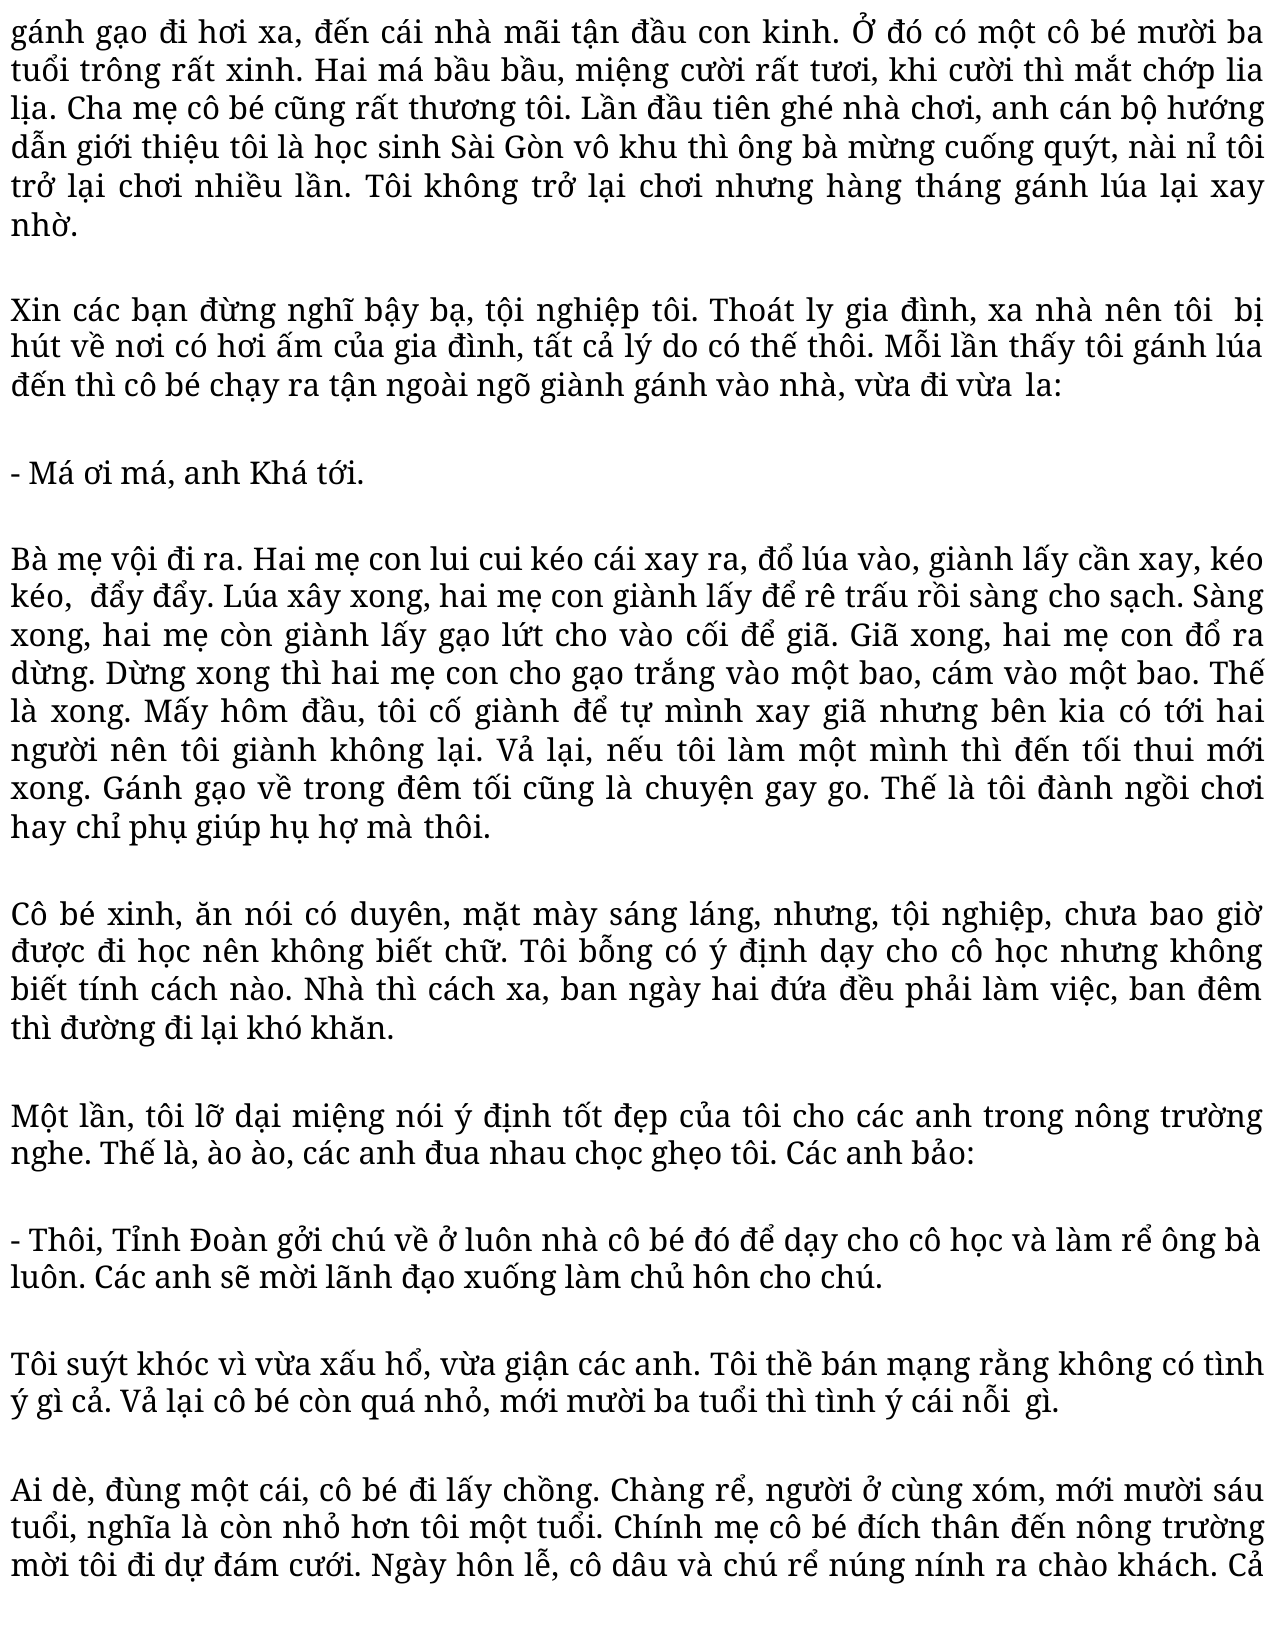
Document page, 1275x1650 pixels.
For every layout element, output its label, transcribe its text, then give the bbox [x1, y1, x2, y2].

text - Thôi, Tỉnh Đoàn gởi chú về ở luôn nhà cô bé đó để dạy cho cô học và làm rể ông bà luôn. Các anh sẽ mời lãnh đạo xuống làm chủ hôn cho chú. [10, 1221, 1265, 1298]
text Tôi suýt khóc vì vừa xấu hổ, vừa giận các anh. Tôi thề bán mạng rằng không có tình ý gì cả. Vả lại cô bé còn quá nhỏ, mới mười ba tuổi thì tình ý cái nỗi gì. [10, 1345, 1265, 1422]
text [10, 1471, 1265, 1586]
text Bà mẹ vội đi ra. Hai mẹ con lui cui kéo cái xay ra, đổ lúa vào, giành lấy cần xay, kéo kéo, đẩy đẩy. Lúa xây xong, hai mẹ con giành lấy để rê trấu rồi sàng cho sạch. Sàng xong, hai mẹ còn giành lấy gạo lứt cho vào cối để giã. Giã xong, hai mẹ con đổ ra dừng. Dừng xong thì hai mẹ con cho gạo trắng vào một bao, cám vào một bao. Thế là xong. Mấy hôm đầu, tôi cố giành để tự mình xay giã nhưng bên kia có tới hai người nên tôi giành không lại. Vả lại, nếu tôi làm một mình thì đến tối thui mới xong. Gánh gạo về trong đêm tối cũng là chuyện gay go. Thế là tôi đành ngồi chơi hay chỉ phụ giúp hụ hợ mà thôi. [10, 540, 1265, 847]
text gánh gạo đi hơi xa, đến cái nhà mãi tận đầu con kinh. Ở đó có một cô bé mười ba tuổi trông rất xinh. Hai má bầu bầu, miệng cười rất tươi, khi cười thì mắt chớp lia lịa. Cha mẹ cô bé cũng rất thương tôi. Lần đầu tiên ghé nhà chơi, anh cán bộ hướng dẫn giới thiệu tôi là học sinh Sài Gòn vô khu thì ông bà mừng cuống quýt, nài nỉ tôi trở lại chơi nhiều lần. Tôi không trở lại chơi nhưng hàng tháng gánh lúa lại xay nhờ. [10, 12, 1265, 246]
text Xin các bạn đừng nghĩ bậy bạ, tội nghiệp tôi. Thoát ly gia đình, xa nhà nên tôi bị hút về nơi có hơi ấm của gia đình, tất cả lý do có thế thôi. Mỗi lần thấy tôi gánh lúa đến thì cô bé chạy ra tận ngoài ngõ giành gánh vào nhà, vừa đi vừa la: [10, 290, 1264, 406]
text Cô bé xinh, ăn nói có duyên, mặt mày sáng láng, nhưng, tội nghiệp, chưa bao giờ được đi học nên không biết chữ. Tôi bỗng có ý định dạy cho cô học nhưng không biết tính cách nào. Nhà thì cách xa, ban ngày hai đứa đều phải làm việc, ban đêm thì đường đi lại khó khăn. [10, 895, 1264, 1048]
text - Má ơi má, anh Khá tới. [10, 451, 1275, 494]
text Một lần, tôi lỡ dại miệng nói ý định tốt đẹp của tôi cho các anh trong nông trường nghe. Thế là, ào ào, các anh đua nhau chọc ghẹo tôi. Các anh bảo: [10, 1097, 1265, 1174]
